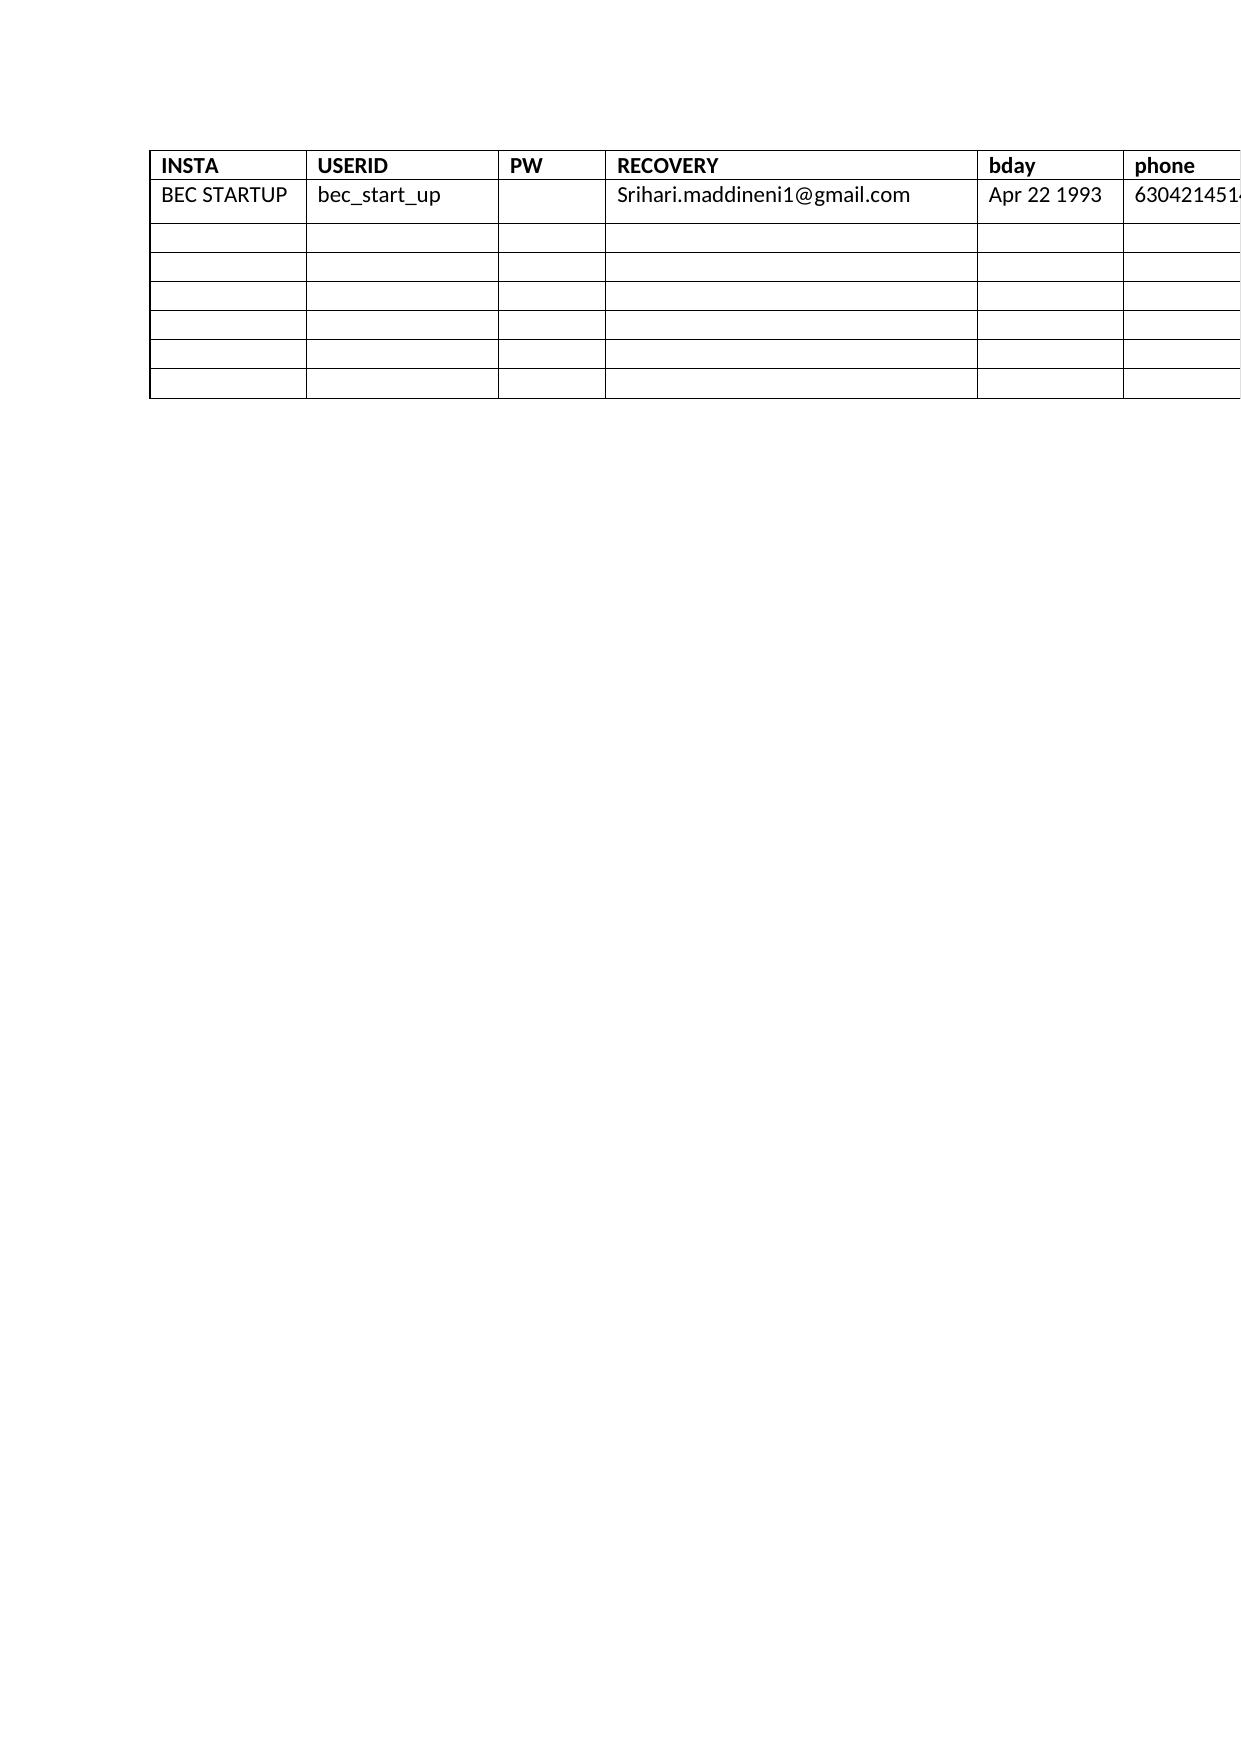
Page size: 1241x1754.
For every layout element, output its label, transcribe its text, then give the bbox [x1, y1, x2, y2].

table_cell [151, 311, 306, 339]
table_cell [499, 180, 605, 223]
table_cell [606, 369, 977, 397]
table_cell [1124, 253, 1240, 281]
table_cell [151, 340, 306, 368]
table_cell [1124, 340, 1240, 368]
table_cell [606, 224, 977, 252]
table_cell Apr 22 1993 [978, 180, 1123, 223]
table_cell [307, 224, 498, 252]
table_cell [606, 340, 977, 368]
table_cell [307, 282, 498, 310]
table_header RECOVERY [606, 151, 977, 179]
table_cell [1124, 282, 1240, 310]
table_cell [978, 369, 1123, 397]
table_cell [499, 311, 605, 339]
table_cell [307, 369, 498, 397]
table_cell [1124, 311, 1240, 339]
table_cell [151, 224, 306, 252]
table_cell BEC STARTUP [151, 180, 306, 223]
table_cell [499, 340, 605, 368]
table_cell [499, 224, 605, 252]
table_cell [499, 369, 605, 397]
table_cell [499, 253, 605, 281]
table_cell Srihari.maddineni1@gmail.com [606, 180, 977, 223]
table_header INSTA [151, 151, 306, 179]
table_cell [307, 253, 498, 281]
table_cell [307, 311, 498, 339]
table_cell [978, 282, 1123, 310]
table_cell [606, 253, 977, 281]
table_cell [499, 282, 605, 310]
table_cell [978, 311, 1123, 339]
table_cell bec_start_up [307, 180, 498, 223]
table_cell [978, 340, 1123, 368]
table_header PW [499, 151, 605, 179]
table_cell [1124, 369, 1240, 397]
table_cell [606, 282, 977, 310]
table_cell 6304214514 [1124, 180, 1240, 223]
table_header phone [1124, 151, 1240, 179]
table_cell [978, 224, 1123, 252]
table_cell [151, 369, 306, 397]
table_cell [151, 282, 306, 310]
table_cell [1124, 224, 1240, 252]
table_header USERID [307, 151, 498, 179]
table_cell [151, 253, 306, 281]
table_cell [307, 340, 498, 368]
table_cell [606, 311, 977, 339]
table_cell [978, 253, 1123, 281]
table_header bday [978, 151, 1123, 179]
